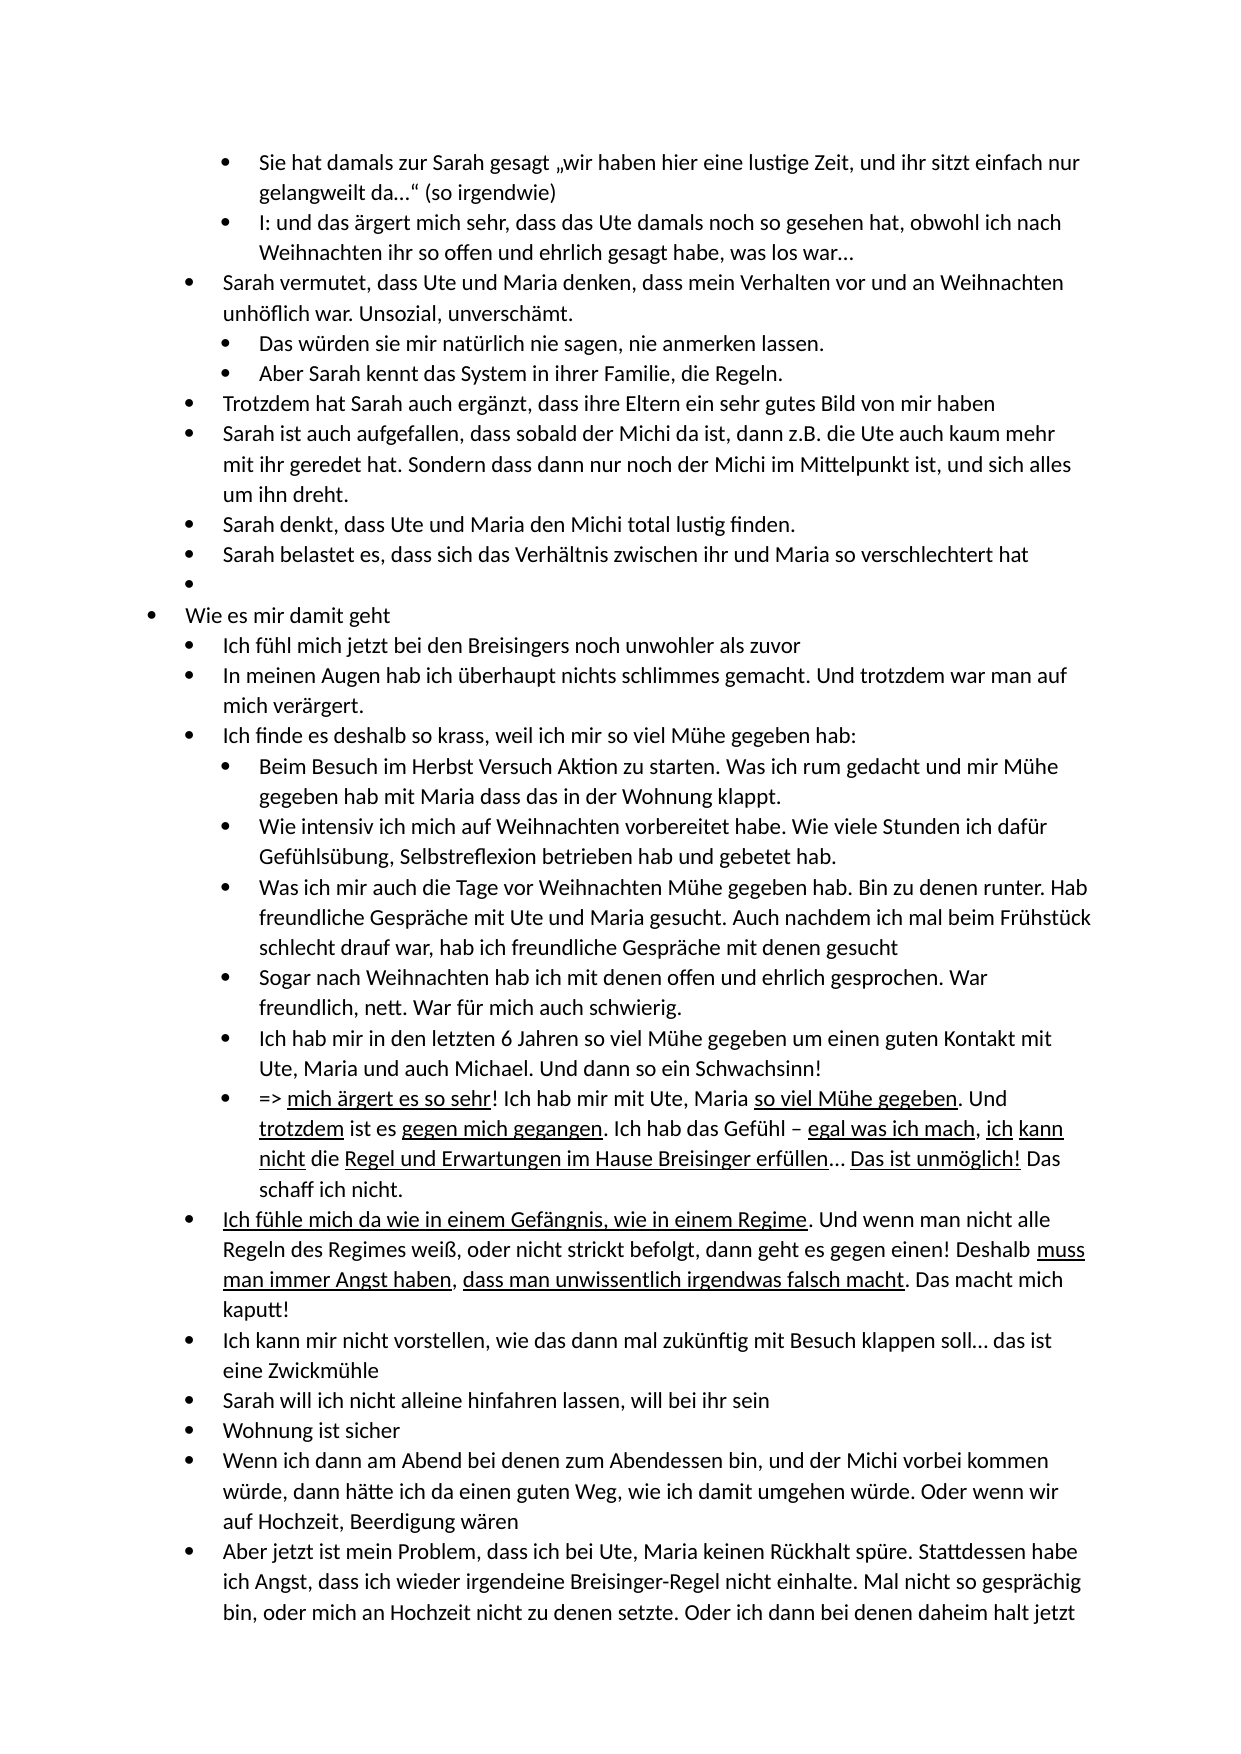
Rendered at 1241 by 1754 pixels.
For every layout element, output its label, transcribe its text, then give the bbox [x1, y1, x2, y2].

list Was ich mir auch die Tage vor Weihnachten Mühe gegeben hab. Bin zu denen runter. Hab freundliche Gespräche mit Ute und Maria gesucht. Auch nachdem ich mal beim Frühstück schlecht drauf war, hab ich freundliche Gespräche mit denen gesucht [221, 873, 1093, 961]
list I: und das ärgert mich sehr, dass das Ute damals noch so gesehen hat, obwohl ich nach Weihnachten ihr so offen und ehrlich gesagt habe, was los war… [221, 208, 1093, 266]
list Sarah will ich nicht alleine hinfahren lassen, will bei ihr sein [185, 1386, 1093, 1414]
list Ich hab mir in den letzten 6 Jahren so viel Mühe gegeben um einen guten Kontakt mit Ute, Maria und auch Michael. Und dann so ein Schwachsinn! [221, 1024, 1093, 1082]
list Sarah ist auch aufgefallen, dass sobald der Michi da ist, dann z.B. die Ute auch kaum mehr mit ihr geredet hat. Sondern dass dann nur noch der Michi im Mittelpunkt ist, und sich alles um ihn dreht. [185, 419, 1093, 508]
list Ich fühle mich da wie in einem Gefängnis, wie in einem Regime. Und wenn man nicht alle Regeln des Regimes weiß, oder nicht strickt befolgt, dann geht es gegen einen! Deshalb muss man immer Angst haben, dass man unwissentlich irgendwas falsch macht. Das macht mich kaputt! [185, 1205, 1093, 1323]
list Wenn ich dann am Abend bei denen zum Abendessen bin, und der Michi vorbei kommen würde, dann hätte ich da einen guten Weg, wie ich damit umgehen würde. Oder wenn wir auf Hochzeit, Beerdigung wären [185, 1447, 1093, 1535]
list Beim Besuch im Herbst Versuch Aktion zu starten. Was ich rum gedacht und mir Mühe gegeben hab mit Maria dass das in der Wohnung klappt. [221, 752, 1093, 810]
list Ich finde es deshalb so krass, weil ich mir so viel Mühe gegeben hab: [185, 722, 1093, 749]
list Wohnung ist sicher [185, 1416, 1093, 1444]
list Sarah belastet es, dass sich das Verhältnis zwischen ihr und Maria so verschlechtert hat [185, 540, 1093, 568]
list Ich fühl mich jetzt bei den Breisingers noch unwohler als zuvor [185, 631, 1093, 659]
list => mich ärgert es so sehr! Ich hab mir mit Ute, Maria so viel Mühe gegeben. Und trotzdem ist es gegen mich gegangen. Ich hab das Gefühl – egal was ich mach, ich kann nicht die Regel und Erwartungen im Hause Breisinger erfüllen… Das ist unmöglich! Das schaff ich nicht. [221, 1084, 1093, 1203]
list Trotzdem hat Sarah auch ergänzt, dass ihre Eltern ein sehr gutes Bild von mir haben [185, 389, 1093, 417]
list Sarah denkt, dass Ute und Maria den Michi total lustig finden. [185, 510, 1093, 538]
list Wie intensiv ich mich auf Weihnachten vorbereitet habe. Wie viele Stunden ich dafür Gefühlsübung, Selbstreflexion betrieben hab und gebetet hab. [221, 812, 1093, 870]
list Sarah vermutet, dass Ute und Maria denken, dass mein Verhalten vor und an Weihnachten unhöflich war. Unsozial, unverschämt. [185, 268, 1093, 327]
list Ich kann mir nicht vorstellen, wie das dann mal zukünftig mit Besuch klappen soll… das ist eine Zwickmühle [185, 1326, 1093, 1384]
list Sie hat damals zur Sarah gesagt „wir haben hier eine lustige Zeit, und ihr sitzt einfach nur gelangweilt da…“ (so irgendwie) [221, 148, 1093, 206]
list Aber Sarah kennt das System in ihrer Familie, die Regeln. [221, 359, 1093, 387]
list Sogar nach Weihnachten hab ich mit denen offen und ehrlich gesprochen. War freundlich, nett. War für mich auch schwierig. [221, 963, 1093, 1021]
list Wie es mir damit geht [148, 601, 1093, 629]
list In meinen Augen hab ich überhaupt nichts schlimmes gemacht. Und trotzdem war man auf mich verärgert. [185, 661, 1093, 719]
list Das würden sie mir natürlich nie sagen, nie anmerken lassen. [221, 329, 1093, 357]
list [185, 1537, 1093, 1626]
